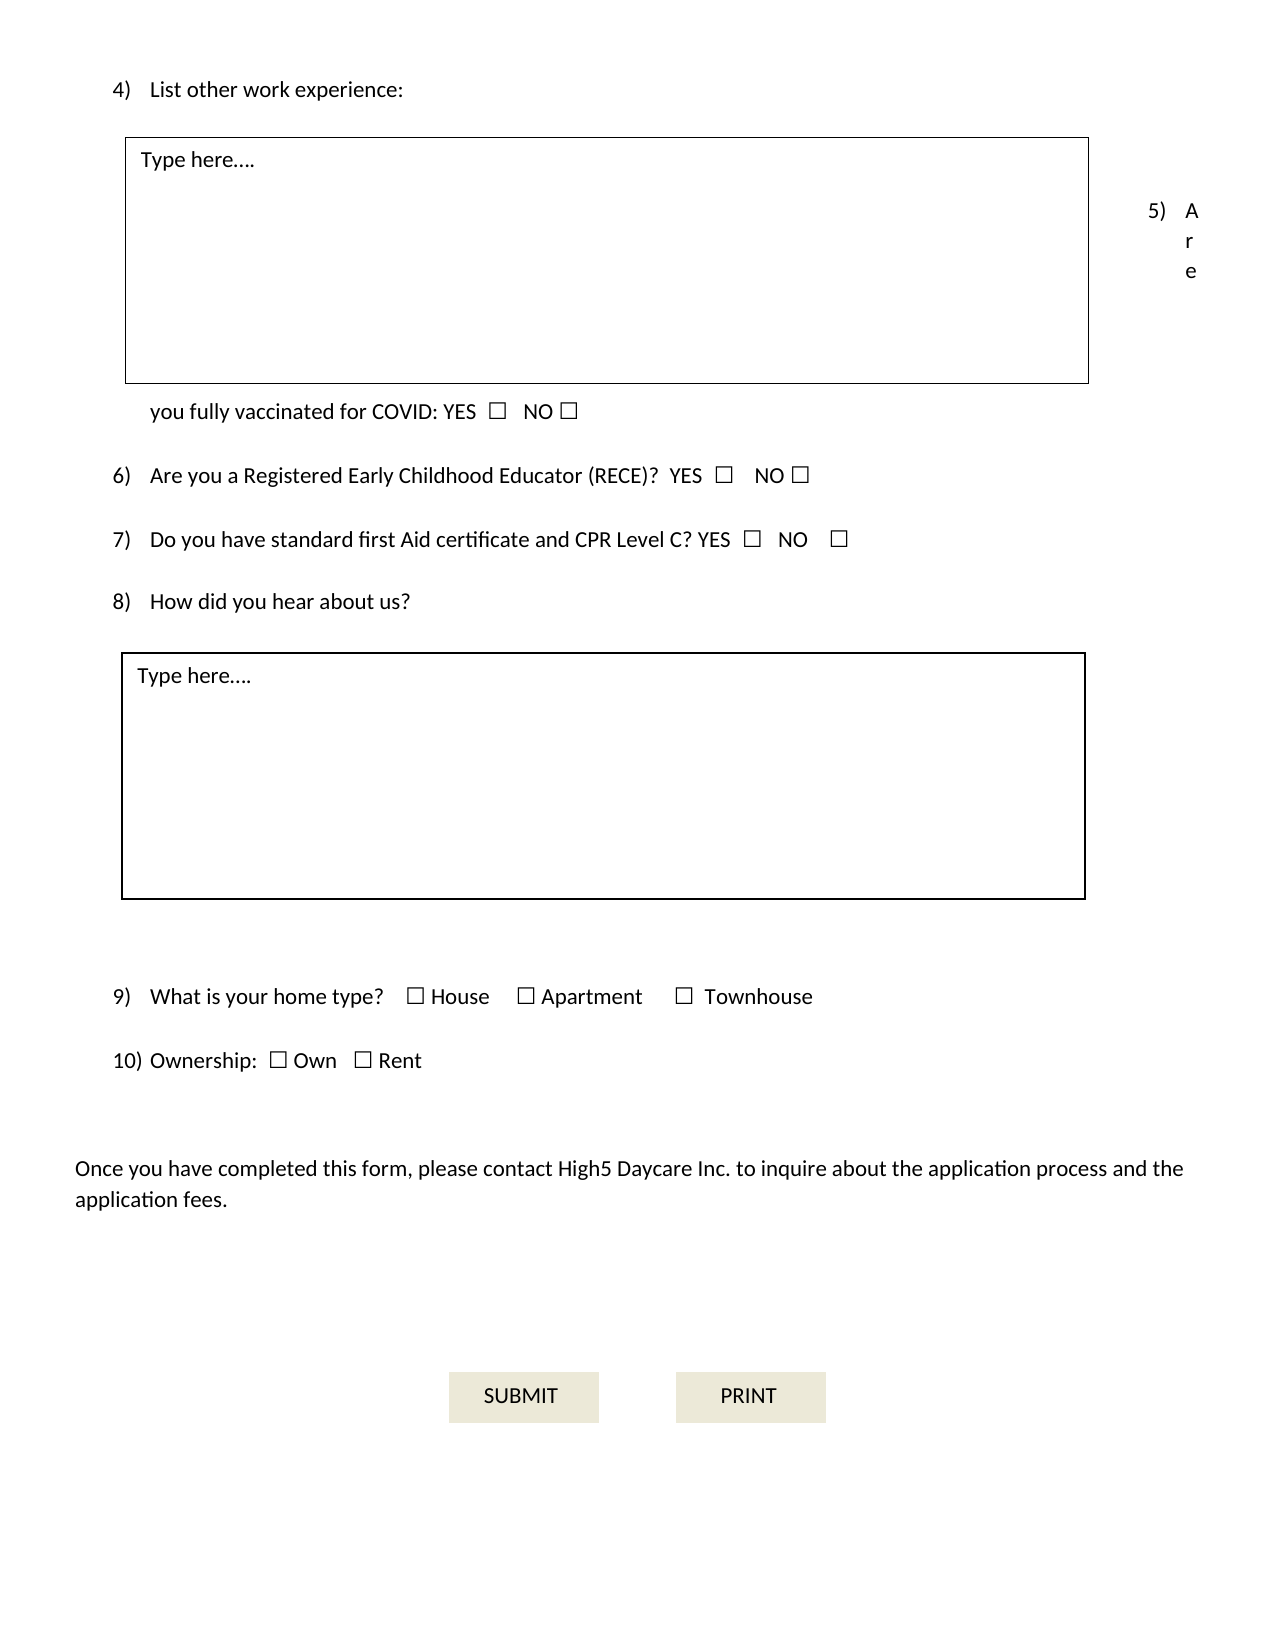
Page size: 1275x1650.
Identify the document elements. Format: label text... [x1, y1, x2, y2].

list Do you have standard first Aid certificate and CPR Level C? YES NO [112, 523, 1200, 554]
list What is your home type? House Apartment Townhouse [112, 980, 1200, 1011]
list How did you hear about us? [112, 587, 1200, 615]
list Ownership: Own Rent [112, 1044, 1200, 1075]
list Are you a Registered Early Childhood Educator (RECE)? YES NO [112, 459, 1200, 490]
text Once you have completed this form, please contact High5 Daycare Inc. to inquire about the application process and the application fees. [75, 1154, 1200, 1213]
list List other work experience: [112, 75, 1200, 103]
list Are you fully vaccinated for COVID: YES NO [112, 196, 1200, 426]
